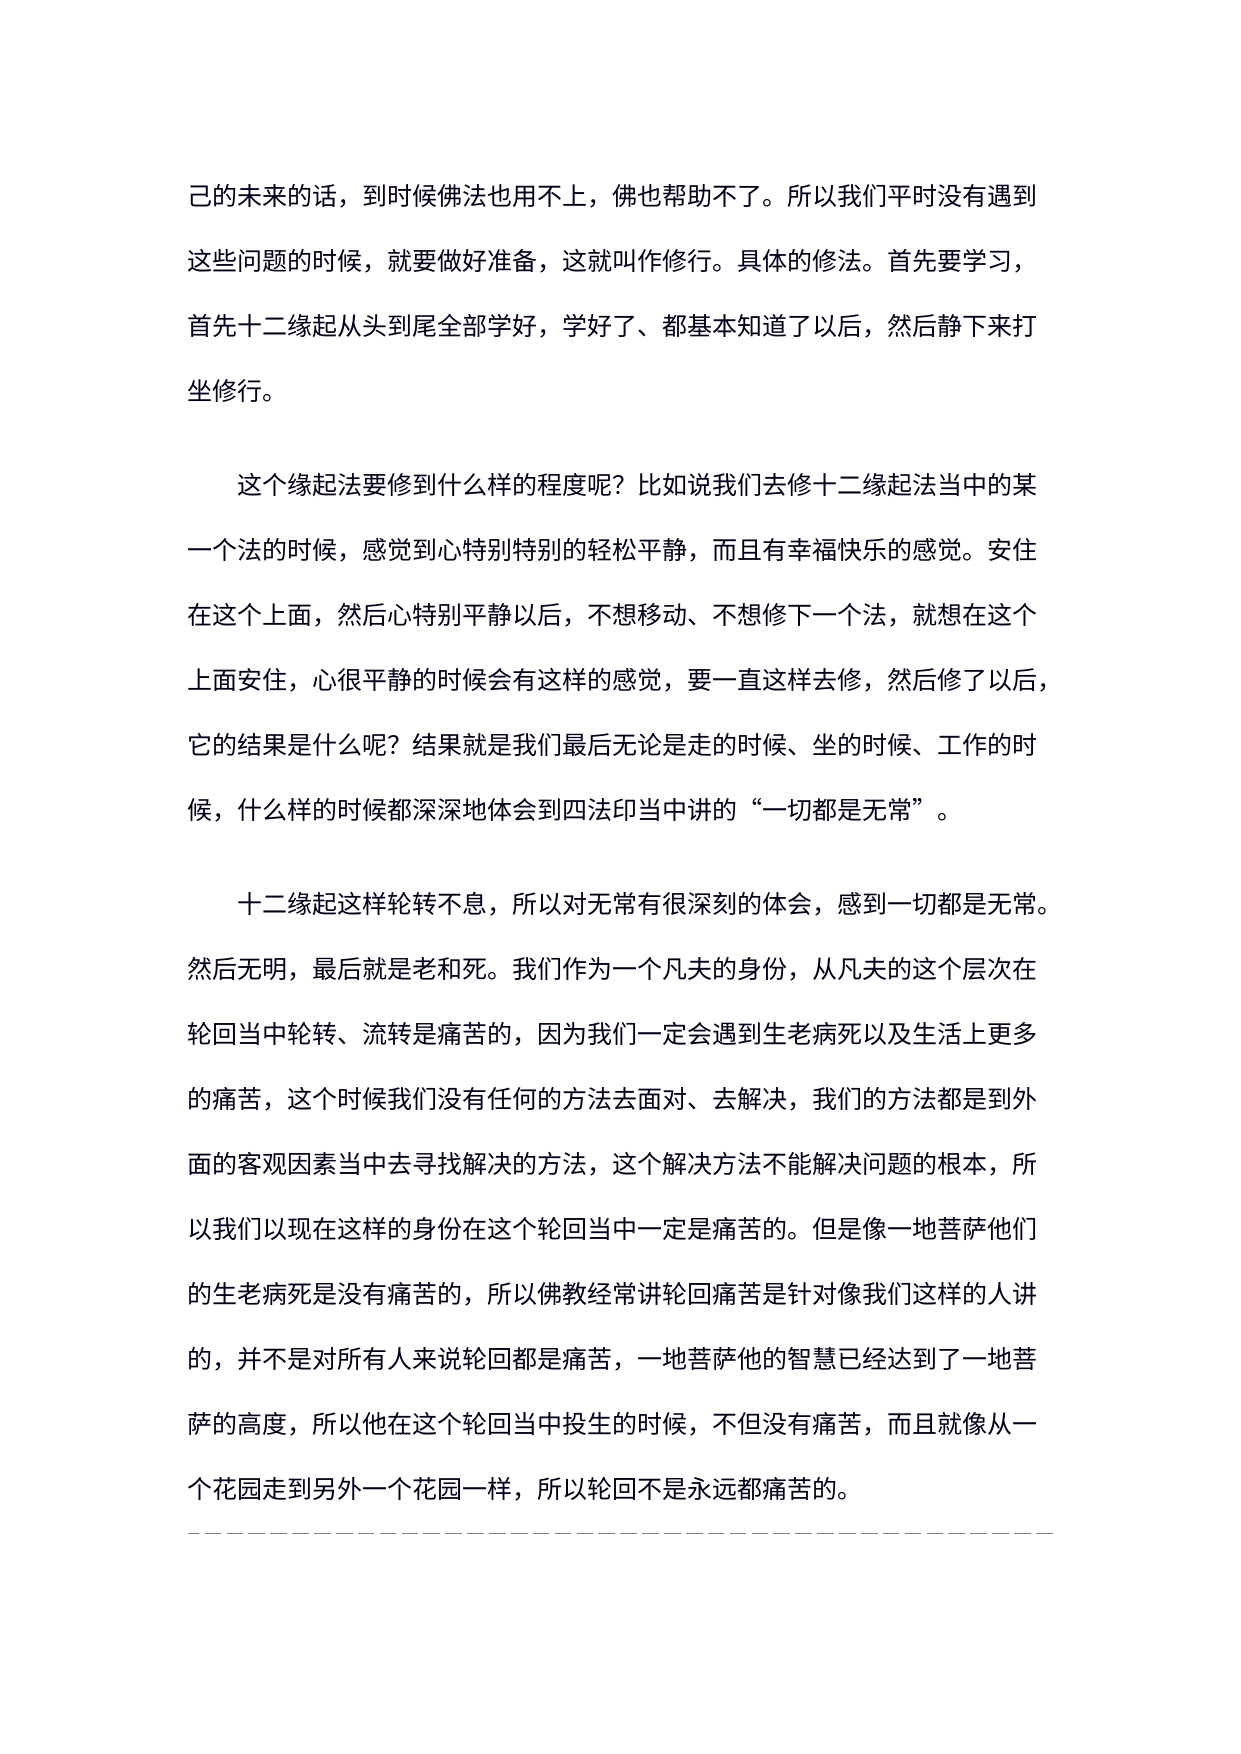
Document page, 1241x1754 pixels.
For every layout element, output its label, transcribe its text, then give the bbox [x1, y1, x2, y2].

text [187, 162, 1053, 422]
text 十二缘起这样轮转不息，所以对无常有很深刻的体会，感到一切都是无常。然后无明，最后就是老和死。我们作为一个凡夫的身份，从凡夫的这个层次在轮回当中轮转、流转是痛苦的，因为我们一定会遇到生老病死以及生活上更多的痛苦，这个时候我们没有任何的方法去面对、去解决，我们的方法都是到外面的客观因素当中去寻找解决的方法，这个解决方法不能解决问题的根本，所以我们以现在这样的身份在这个轮回当中一定是痛苦的。但是像一地菩萨他们的生老病死是没有痛苦的，所以佛教经常讲轮回痛苦是针对像我们这样的人讲的，并不是对所有人来说轮回都是痛苦，一地菩萨他的智慧已经达到了一地菩萨的高度，所以他在这个轮回当中投生的时候，不但没有痛苦，而且就像从一个花园走到另外一个花园一样，所以轮回不是永远都痛苦的。 [187, 870, 1053, 1534]
text 这个缘起法要修到什么样的程度呢？比如说我们去修十二缘起法当中的某一个法的时候，感觉到心特别特别的轻松平静，而且有幸福快乐的感觉。安住在这个上面，然后心特别平静以后，不想移动、不想修下一个法，就想在这个上面安住，心很平静的时候会有这样的感觉，要一直这样去修，然后修了以后，它的结果是什么呢？结果就是我们最后无论是走的时候、坐的时候、工作的时候，什么样的时候都深深地体会到四法印当中讲的“一切都是无常”。 [187, 451, 1053, 841]
